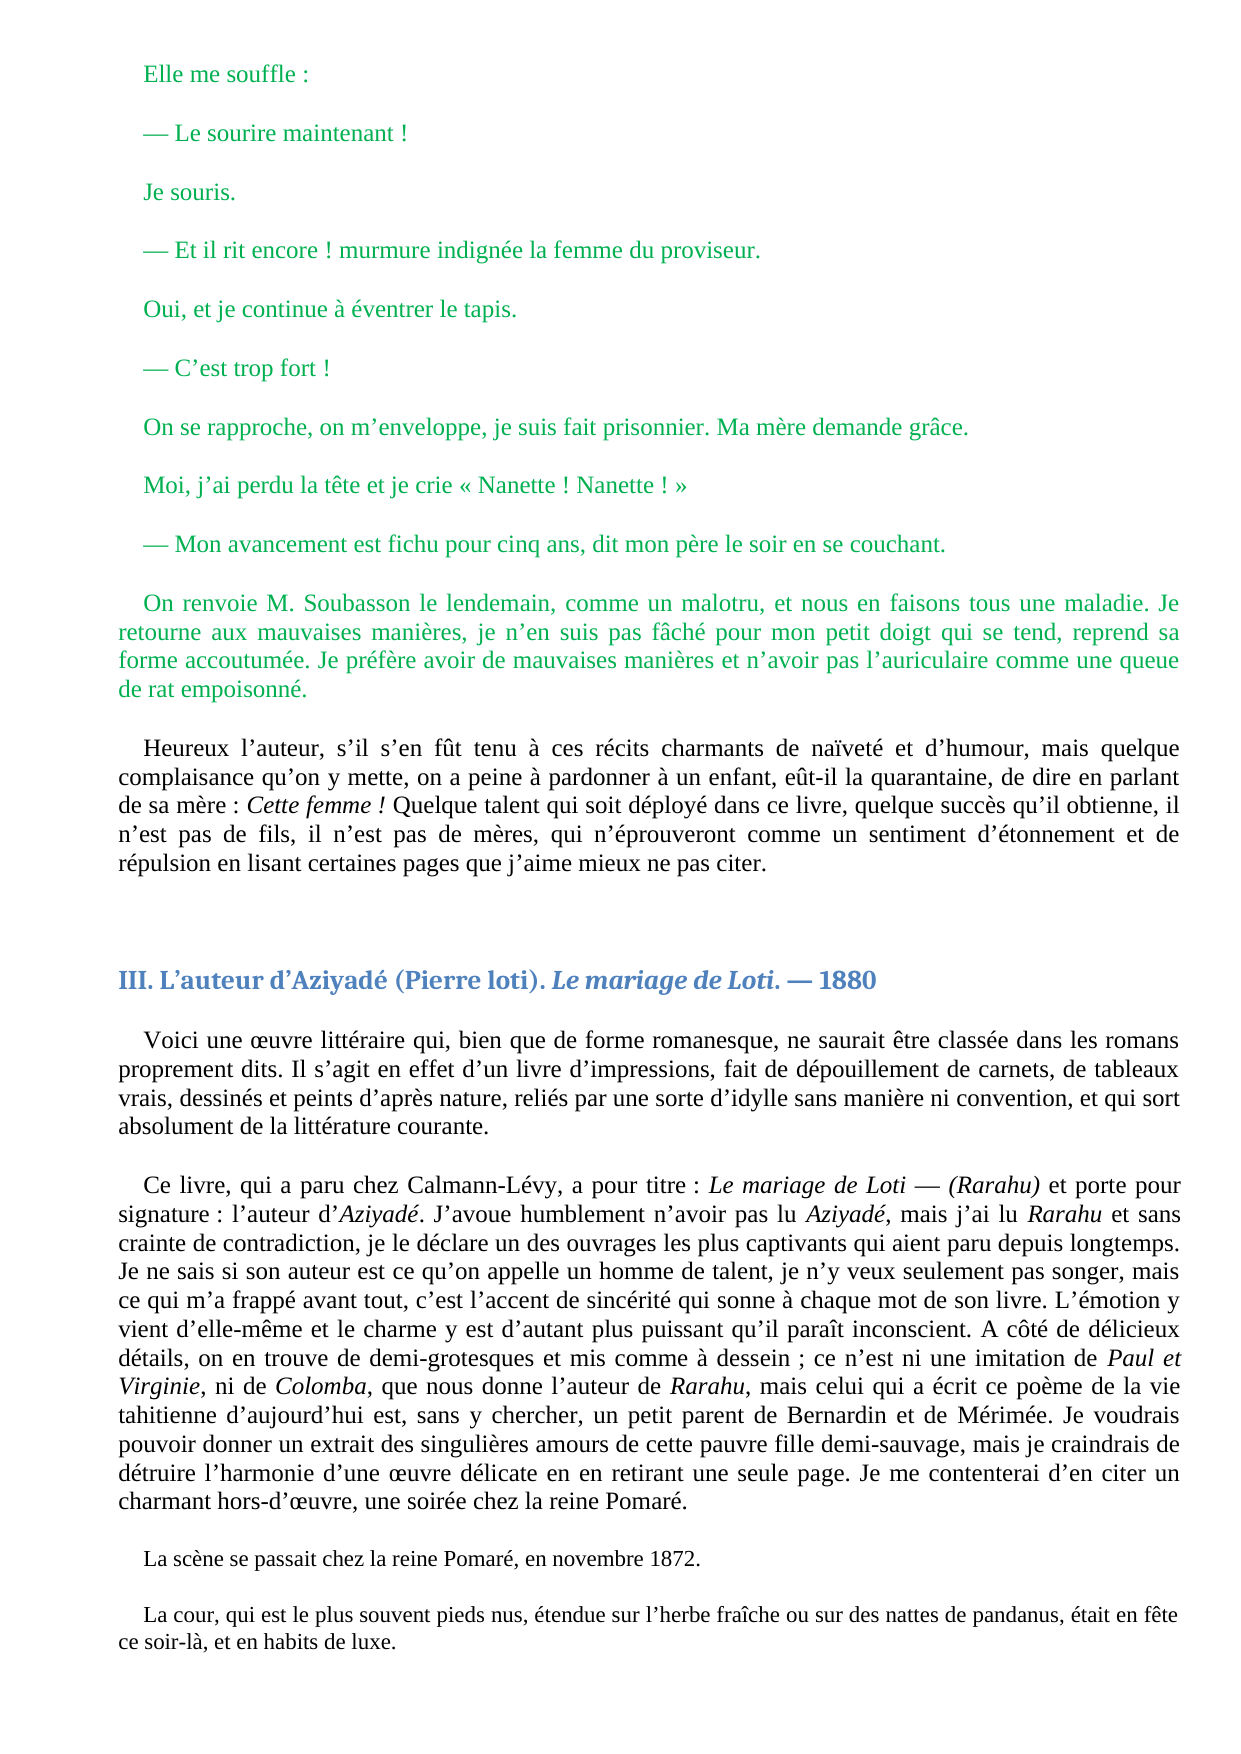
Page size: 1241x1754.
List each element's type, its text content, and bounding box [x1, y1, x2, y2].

text Ce livre, qui a paru chez Calmann-Lévy, a pour titre : Le mariage de Loti — (Rarahu) et porte pour signature : l’auteur d’Aziyadé. J’avoue humblement n’avoir pas lu Aziyadé, mais j’ai lu Rarahu et sans crainte de contradiction, je le déclare un des ouvrages les plus captivants qui aient paru depuis longtemps. Je ne sais si son auteur est ce qu’on appelle un homme de talent, je n’y veux seulement pas songer, mais ce qui m’a frappé avant tout, c’est l’accent de sincérité qui sonne à chaque mot de son livre. L’émotion y vient d’elle-même et le charme y est d’autant plus puissant qu’il paraît inconscient. A côté de délicieux détails, on en trouve de demi-grotesques et mis comme à dessein ; ce n’est ni une imitation de Paul et Virginie, ni de Colomba, que nous donne l’auteur de Rarahu, mais celui qui a écrit ce poème de la vie tahitienne d’aujourd’hui est, sans y chercher, un petit parent de Bernardin et de Mérimée. Je voudrais pouvoir donner un extrait des singulières amours de cette pauvre fille demi-sauvage, mais je craindrais de détruire l’harmonie d’une œuvre délicate en en retirant une seule page. Je me contenterai d’en citer un charmant hors-d’œuvre, une soirée chez la reine Pomaré. [118, 1170, 1181, 1515]
text — Et il rit encore ! murmure indignée la femme du proviseur. [118, 235, 1181, 264]
text La cour, qui est le plus souvent pieds nus, étendue sur l’herbe fraîche ou sur des nattes de pandanus, était en fête ce soir-là, et en habits de luxe. [118, 1602, 1181, 1654]
text Heureux l’auteur, s’il s’en fût tenu à ces récits charmants de naïveté et d’humour, mais quelque complaisance qu’on y mette, on a peine à pardonner à un enfant, eût-il la quarantaine, de dire en parlant de sa mère : Cette femme ! Quelque talent qui soit déployé dans ce livre, quelque succès qu’il obtienne, il n’est pas de fils, il n’est pas de mères, qui n’éprouveront comme un sentiment d’étonnement et de répulsion en lisant certaines pages que j’aime mieux ne pas citer. [118, 733, 1181, 877]
text Oui, et je continue à éventrer le tapis. [118, 294, 1181, 323]
text Elle me souffle : [118, 59, 1181, 88]
text — Mon avancement est fichu pour cinq ans, dit mon père le soir en se couchant. [118, 529, 1181, 558]
text On renvoie M. Soubasson le lendemain, comme un malotru, et nous en faisons tous une maladie. Je retourne aux mauvaises manières, je n’en suis pas fâché pour mon petit doigt qui se tend, reprend sa forme accoutumée. Je préfère avoir de mauvaises manières et n’avoir pas l’auriculaire comme une queue de rat empoisonné. [118, 588, 1181, 703]
text — Le sourire maintenant ! [118, 118, 1181, 147]
subtitle III. L’auteur d’Aziyadé (Pierre loti). Le mariage de Loti. — 1880 [118, 965, 1181, 996]
text La scène se passait chez la reine Pomaré, en novembre 1872. [118, 1545, 1181, 1572]
text — C’est trop fort ! [118, 353, 1181, 382]
text Moi, j’ai perdu la tête et je crie « Nanette ! Nanette ! » [118, 470, 1181, 499]
text Je souris. [118, 177, 1181, 205]
text On se rapproche, on m’enveloppe, je suis fait prisonnier. Ma mère demande grâce. [118, 412, 1181, 440]
text Voici une œuvre littéraire qui, bien que de forme romanesque, ne saurait être classée dans les romans proprement dits. Il s’agit en effet d’un livre d’impressions, fait de dépouillement de carnets, de tableaux vrais, dessinés et peints d’après nature, reliés par une sorte d’idylle sans manière ni convention, et qui sort absolument de la littérature courante. [118, 1025, 1181, 1140]
